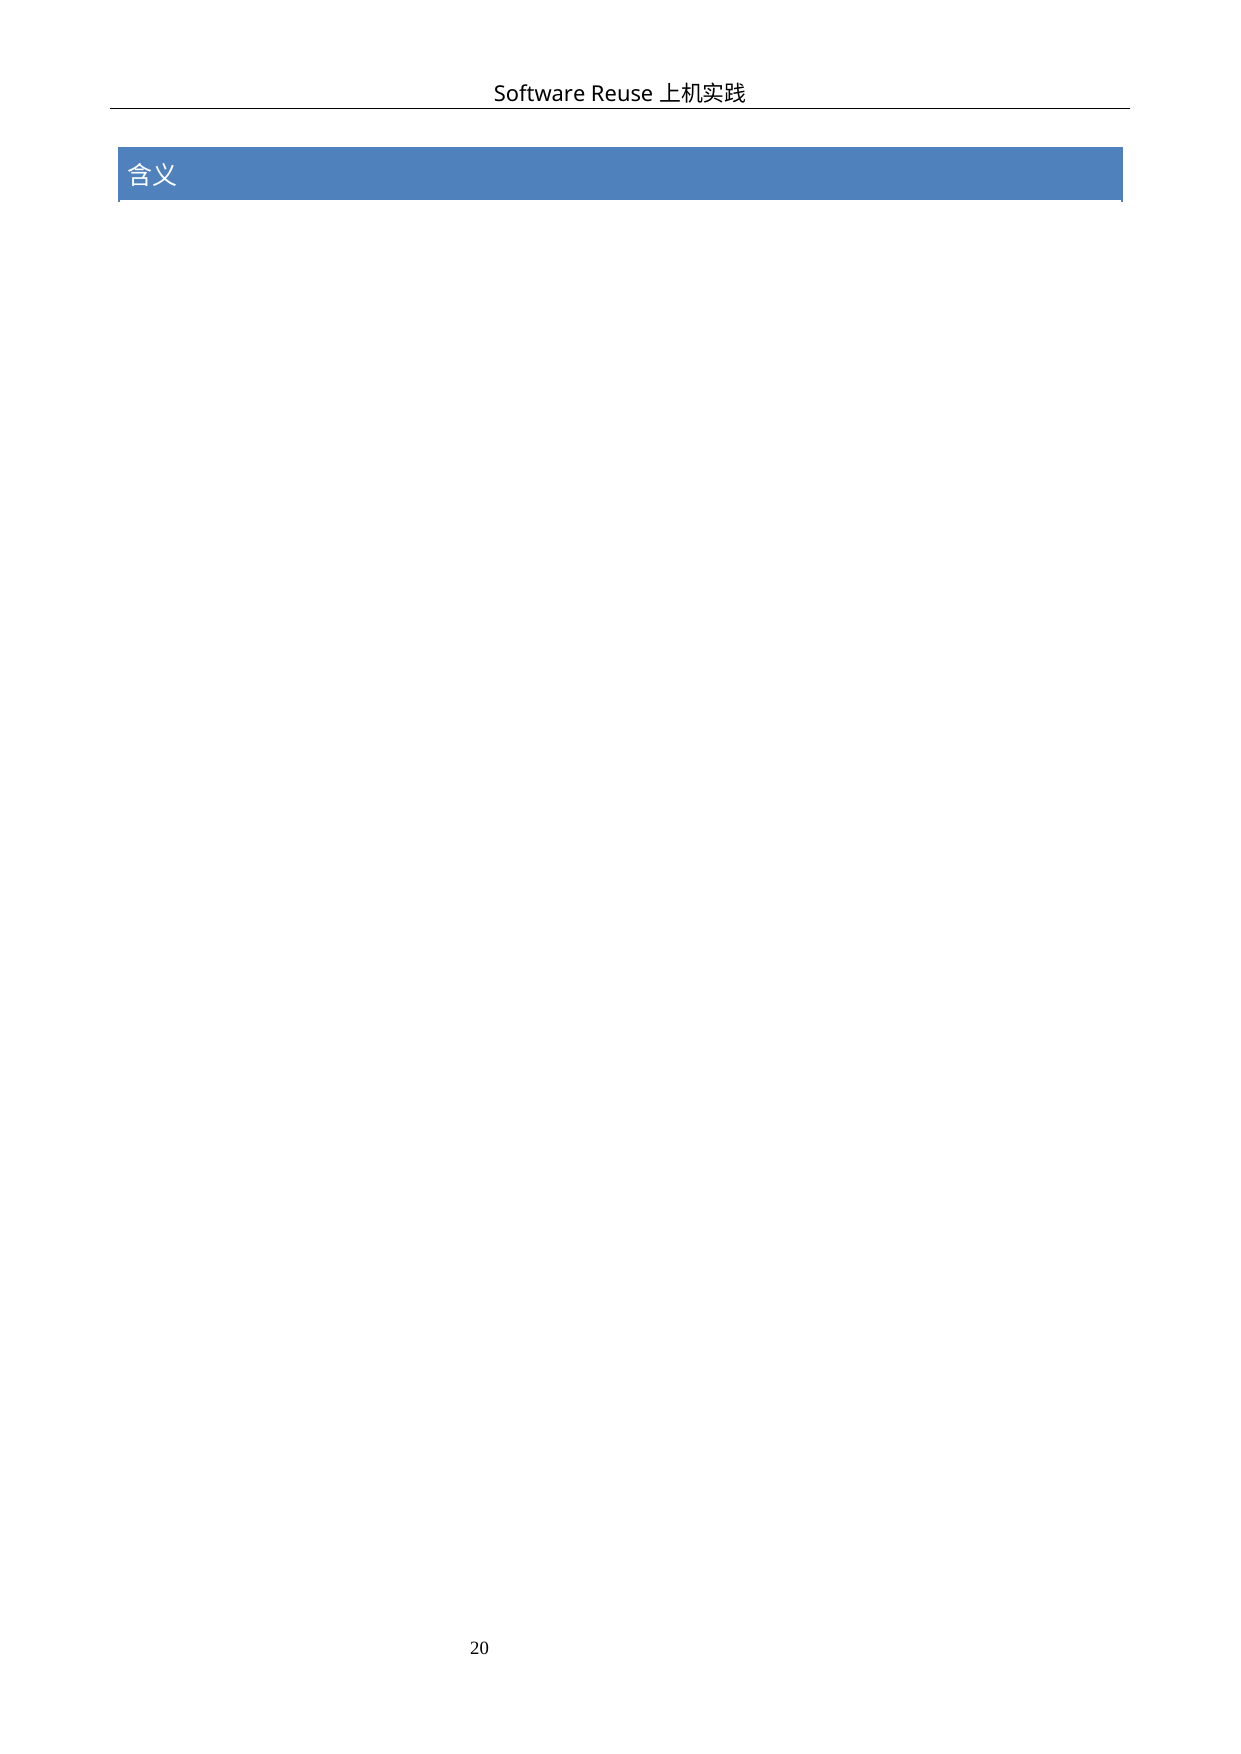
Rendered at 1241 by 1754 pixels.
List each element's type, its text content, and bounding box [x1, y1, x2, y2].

table_header 含义 [120, 149, 1121, 200]
